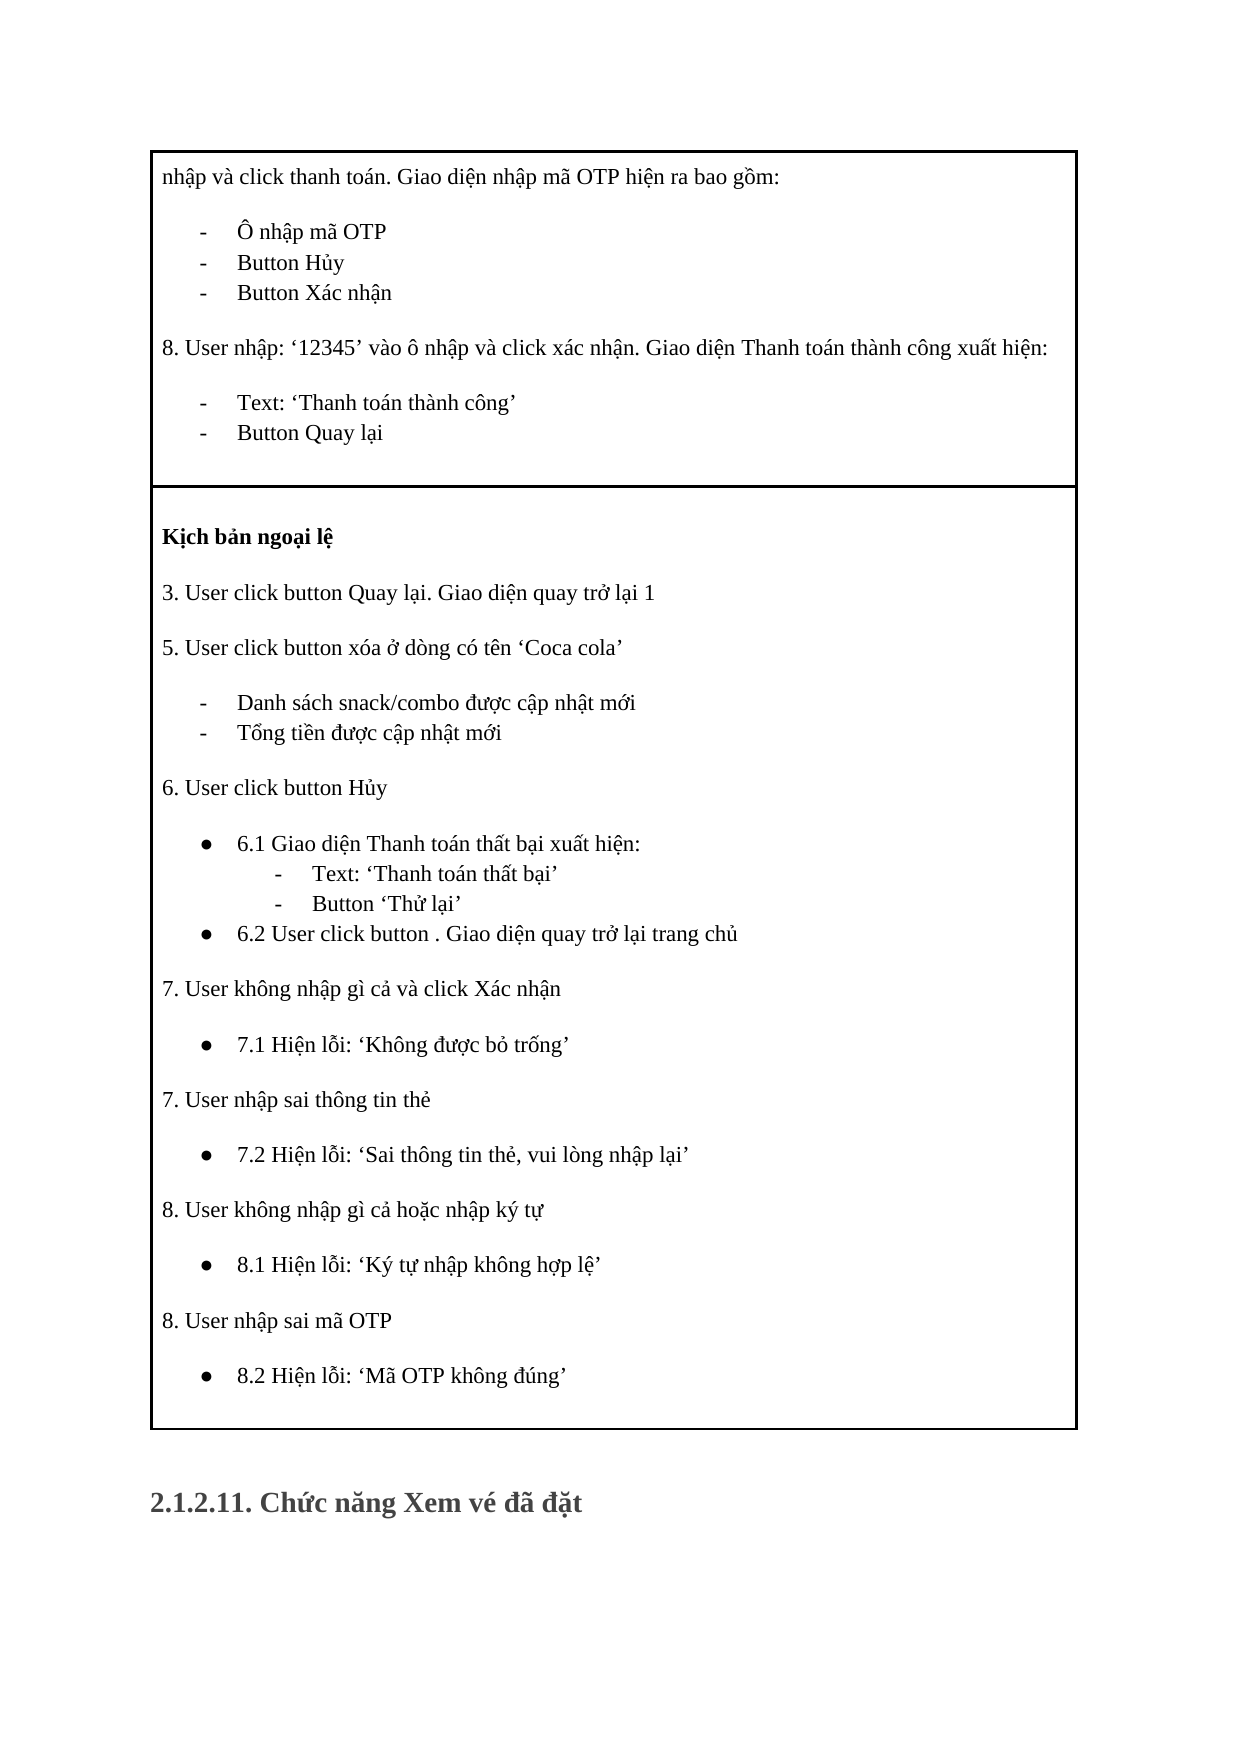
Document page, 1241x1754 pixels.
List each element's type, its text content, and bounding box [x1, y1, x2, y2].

table_cell Kịch bản ngoại lệ 3. User click button Quay lại. Giao diện quay trở lại 1 5. User click button xóa ở dòng có tên ‘Coca cola’ Danh sách snack/combo được cập nhật mới Tổng tiền được cập nhật mới 6. User click button Hủy 6.1 Giao diện Thanh toán thất bại xuất hiện: Text: ‘Thanh toán thất bại’ Button ‘Thử lại’ 6.2 User click button . Giao diện quay trở lại trang chủ 7. User không nhập gì cả và click Xác nhận 7.1 Hiện lỗi: ‘Không được bỏ trống’ 7. User nhập sai thông tin thẻ 7.2 Hiện lỗi: ‘Sai thông tin thẻ, vui lòng nhập lại’ 8. User không nhập gì cả hoặc nhập ký tự 8.1 Hiện lỗi: ‘Ký tự nhập không hợp lệ’ 8. User nhập sai mã OTP 8.2 Hiện lỗi: ‘Mã OTP không đúng’ [153, 488, 1075, 1427]
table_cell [153, 153, 1075, 485]
subtitle 2.1.2.11. Chức năng Xem vé đã đặt [150, 1486, 1090, 1519]
